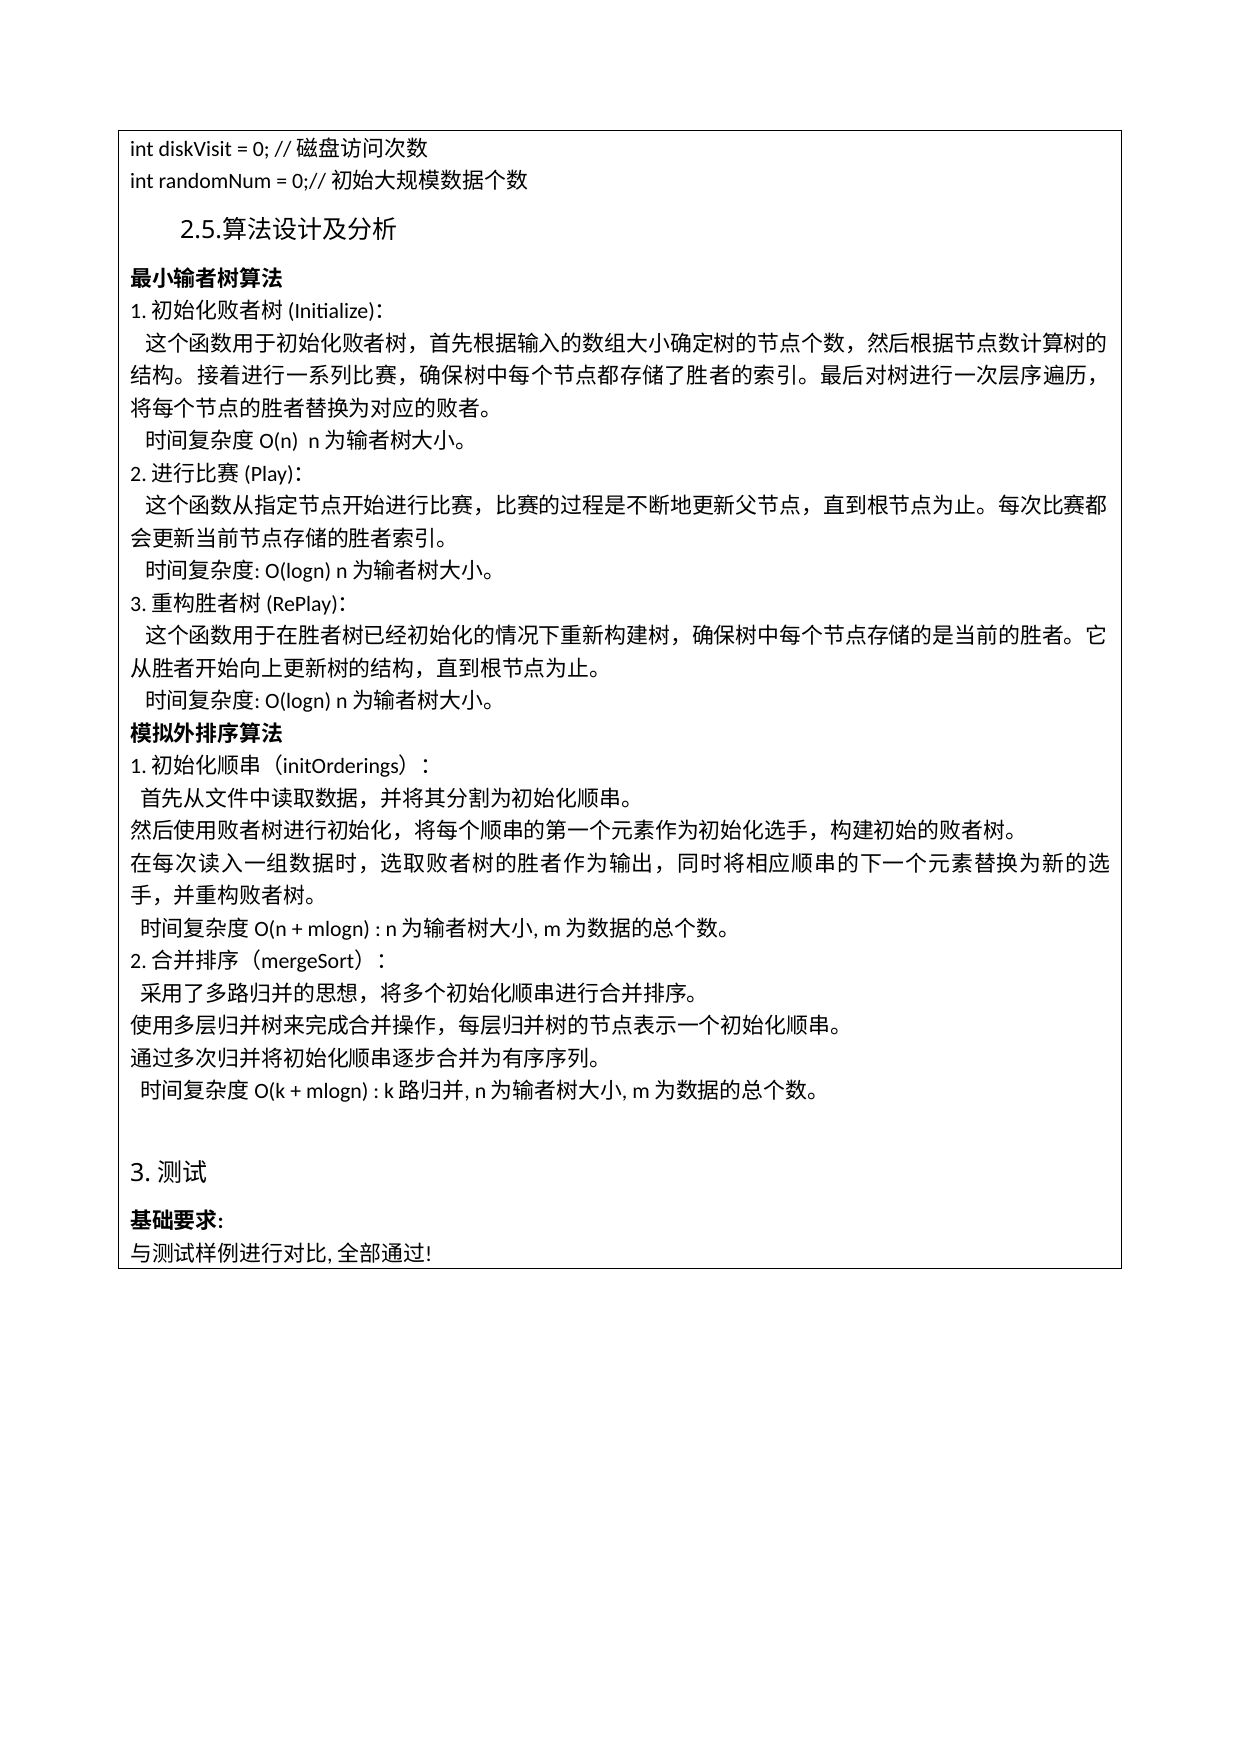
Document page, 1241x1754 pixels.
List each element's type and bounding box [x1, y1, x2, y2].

table_cell [119, 131, 1121, 1268]
